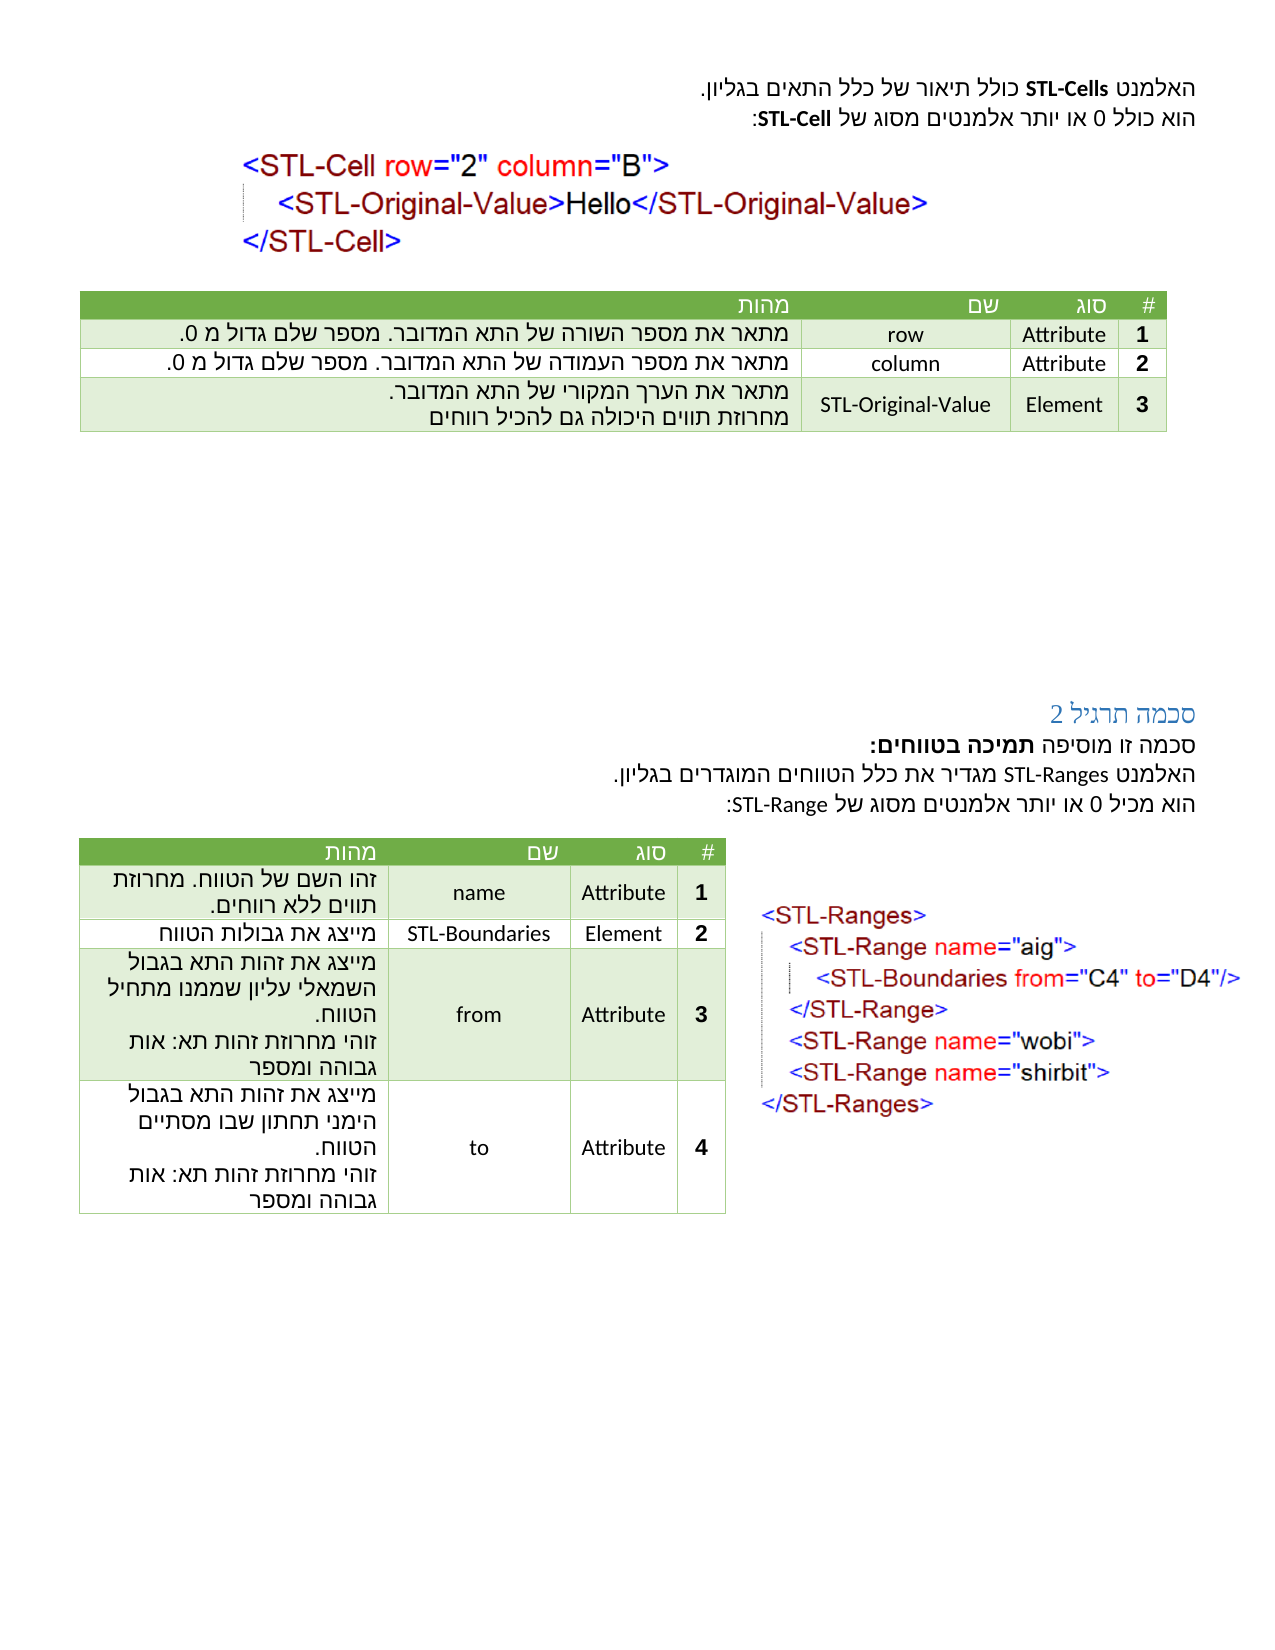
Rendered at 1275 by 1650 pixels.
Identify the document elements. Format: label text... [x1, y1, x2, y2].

table_header # [678, 839, 725, 865]
table_cell Attribute [571, 866, 677, 918]
table_header מהות [80, 839, 388, 865]
picture [225, 150, 932, 258]
table_cell 1 [678, 866, 725, 918]
table_cell 2 [1119, 349, 1166, 377]
table_cell 4 [678, 1081, 725, 1213]
table_cell מתאר את מספר השורה של התא המדובר. מספר שלם גדול מ 0. [81, 320, 801, 348]
table_cell מייצג את זהות התא בגבול הימני תחתון שבו מסתיים הטווח. זוהי מחרוזת זהות תא: אות גבוהה ומספר [80, 1081, 388, 1213]
table_cell row [802, 320, 1010, 348]
table_cell מייצג את גבולות הטווח [80, 920, 388, 948]
table_cell זהו השם של הטווח. מחרוזת תווים ללא רווחים. [80, 866, 388, 918]
table_cell from [389, 949, 570, 1080]
table_cell to [389, 1081, 570, 1213]
table_cell STL-Boundaries [389, 920, 570, 948]
picture [751, 900, 1243, 1123]
table_cell מייצג את זהות התא בגבול השמאלי עליון שממנו מתחיל הטווח. זוהי מחרוזת זהות תא: אות גבוהה ומספר [80, 949, 388, 1080]
table_cell מתאר את מספר העמודה של התא המדובר. מספר שלם גדול מ 0. [81, 349, 801, 377]
table_cell מתאר את הערך המקורי של התא המדובר. מחרוזת תווים היכולה גם להכיל רווחים [81, 378, 801, 431]
table_cell Element [571, 920, 677, 948]
table_cell Element [1011, 378, 1118, 431]
table_header מהות [81, 293, 801, 319]
table_cell name [389, 866, 570, 918]
table_header שם [802, 293, 1010, 319]
table_cell Attribute [1011, 349, 1118, 377]
table_cell 2 [678, 920, 725, 948]
text סכמה זו מוסיפה תמיכה בטווחים: האלמנט STL-Ranges מגדיר את כלל הטווחים המוגדרים בגליון. הוא מכיל 0 או יותר אלמנטים מסוג של STL-Range: [74, 732, 1196, 818]
table_cell Attribute [571, 1081, 677, 1213]
table_cell 3 [678, 949, 725, 1080]
table_header סוג [1011, 293, 1118, 319]
table_cell 1 [1119, 320, 1166, 348]
text האלמנט STL-Cells כולל תיאור של כלל התאים בגליון. הוא כולל 0 או יותר אלמנטים מסוג של STL-Cell: [74, 74, 1196, 132]
table_cell Attribute [1011, 320, 1118, 348]
table_cell column [802, 349, 1010, 377]
table_cell 3 [1119, 378, 1166, 431]
subtitle סכמה תרגיל 2 [74, 698, 1196, 729]
table_header שם [389, 839, 570, 865]
table_cell Attribute [571, 949, 677, 1080]
table_header # [1119, 293, 1166, 319]
table_cell STL-Original-Value [802, 378, 1010, 431]
table_header סוג [571, 839, 677, 865]
